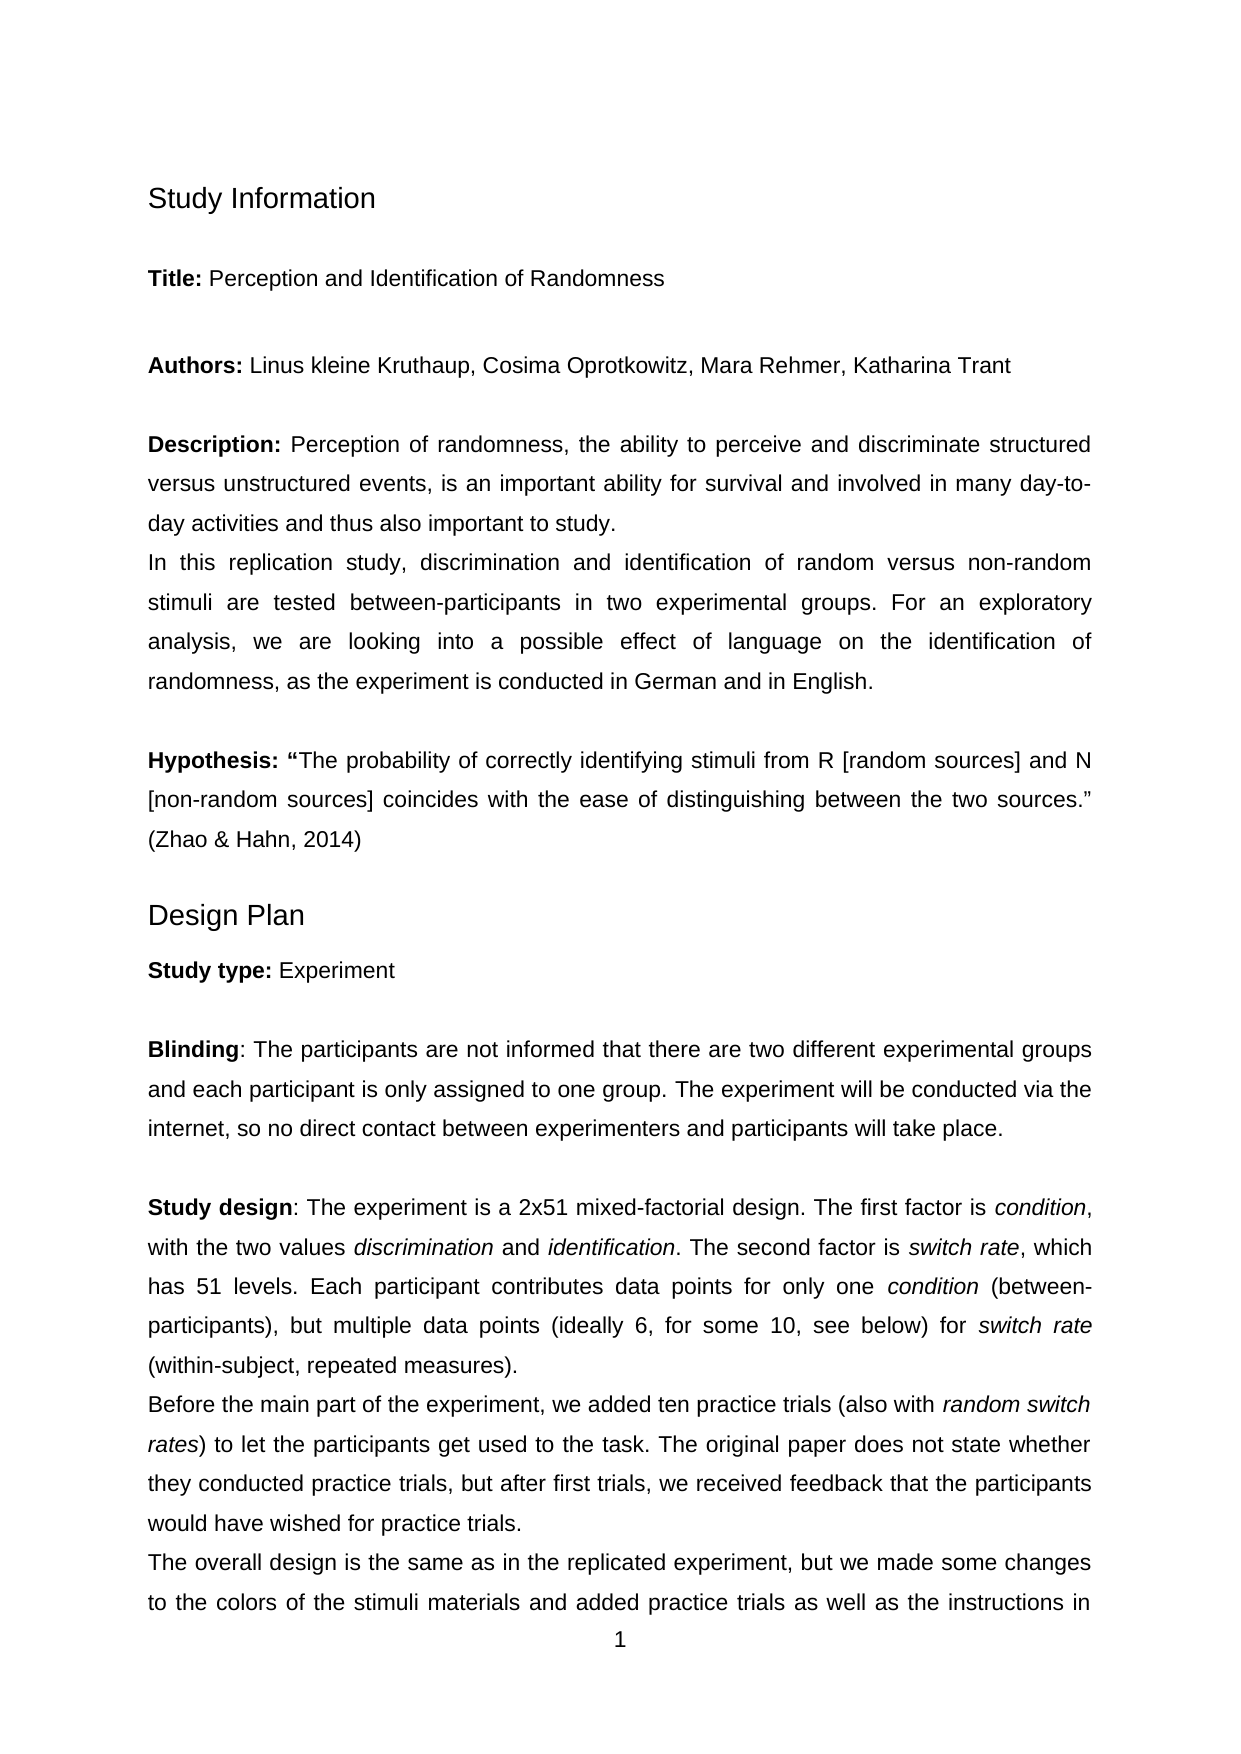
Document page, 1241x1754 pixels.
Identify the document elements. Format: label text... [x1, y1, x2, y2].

text Study design: The experiment is a 2x51 mixed-factorial design. The first factor is condition, with the two values discrimination and identification. The second factor is switch rate, which has 51 levels. Each participant contributes data points for only one condition (between-participants), but multiple data points (ideally 6, for some 10, see below) for switch rate (within-subject, repeated measures). [148, 1194, 1093, 1378]
subtitle Design Plan [148, 898, 1093, 932]
text Study type: Experiment [148, 957, 1093, 983]
text Hypothesis: “The probability of correctly identifying stimuli from R [random sources] and N [non-random sources] coincides with the ease of distinguishing between the two sources.” (Zhao & Hahn, 2014) [148, 747, 1093, 852]
text In this replication study, discrimination and identification of random versus non-random stimuli are tested between-participants in two experimental groups. For an exploratory analysis, we are looking into a possible effect of language on the identification of randomness, as the experiment is conducted in German and in English. [148, 549, 1093, 694]
subtitle Study Information [148, 181, 1093, 214]
text Description: Perception of randomness, the ability to perceive and discriminate structured versus unstructured events, is an important ability for survival and involved in many day-to-day activities and thus also important to study. [148, 431, 1093, 536]
subtitle Title: Perception and Identification of Randomness [148, 264, 1093, 291]
text Blinding: The participants are not informed that there are two different experimental groups and each participant is only assigned to one group. The experiment will be conducted via the internet, so no direct contact between experimenters and participants will take place. [148, 1036, 1093, 1141]
text Authors: Linus kleine Kruthaup, Cosima Oprotkowitz, Mara Rehmer, Katharina Trant [148, 352, 1093, 378]
text Before the main part of the experiment, we added ten practice trials (also with random switch rates) to let the participants get used to the task. The original paper does not state whether they conducted practice trials, but after first trials, we received feedback that the participants would have wished for practice trials. [148, 1391, 1093, 1536]
